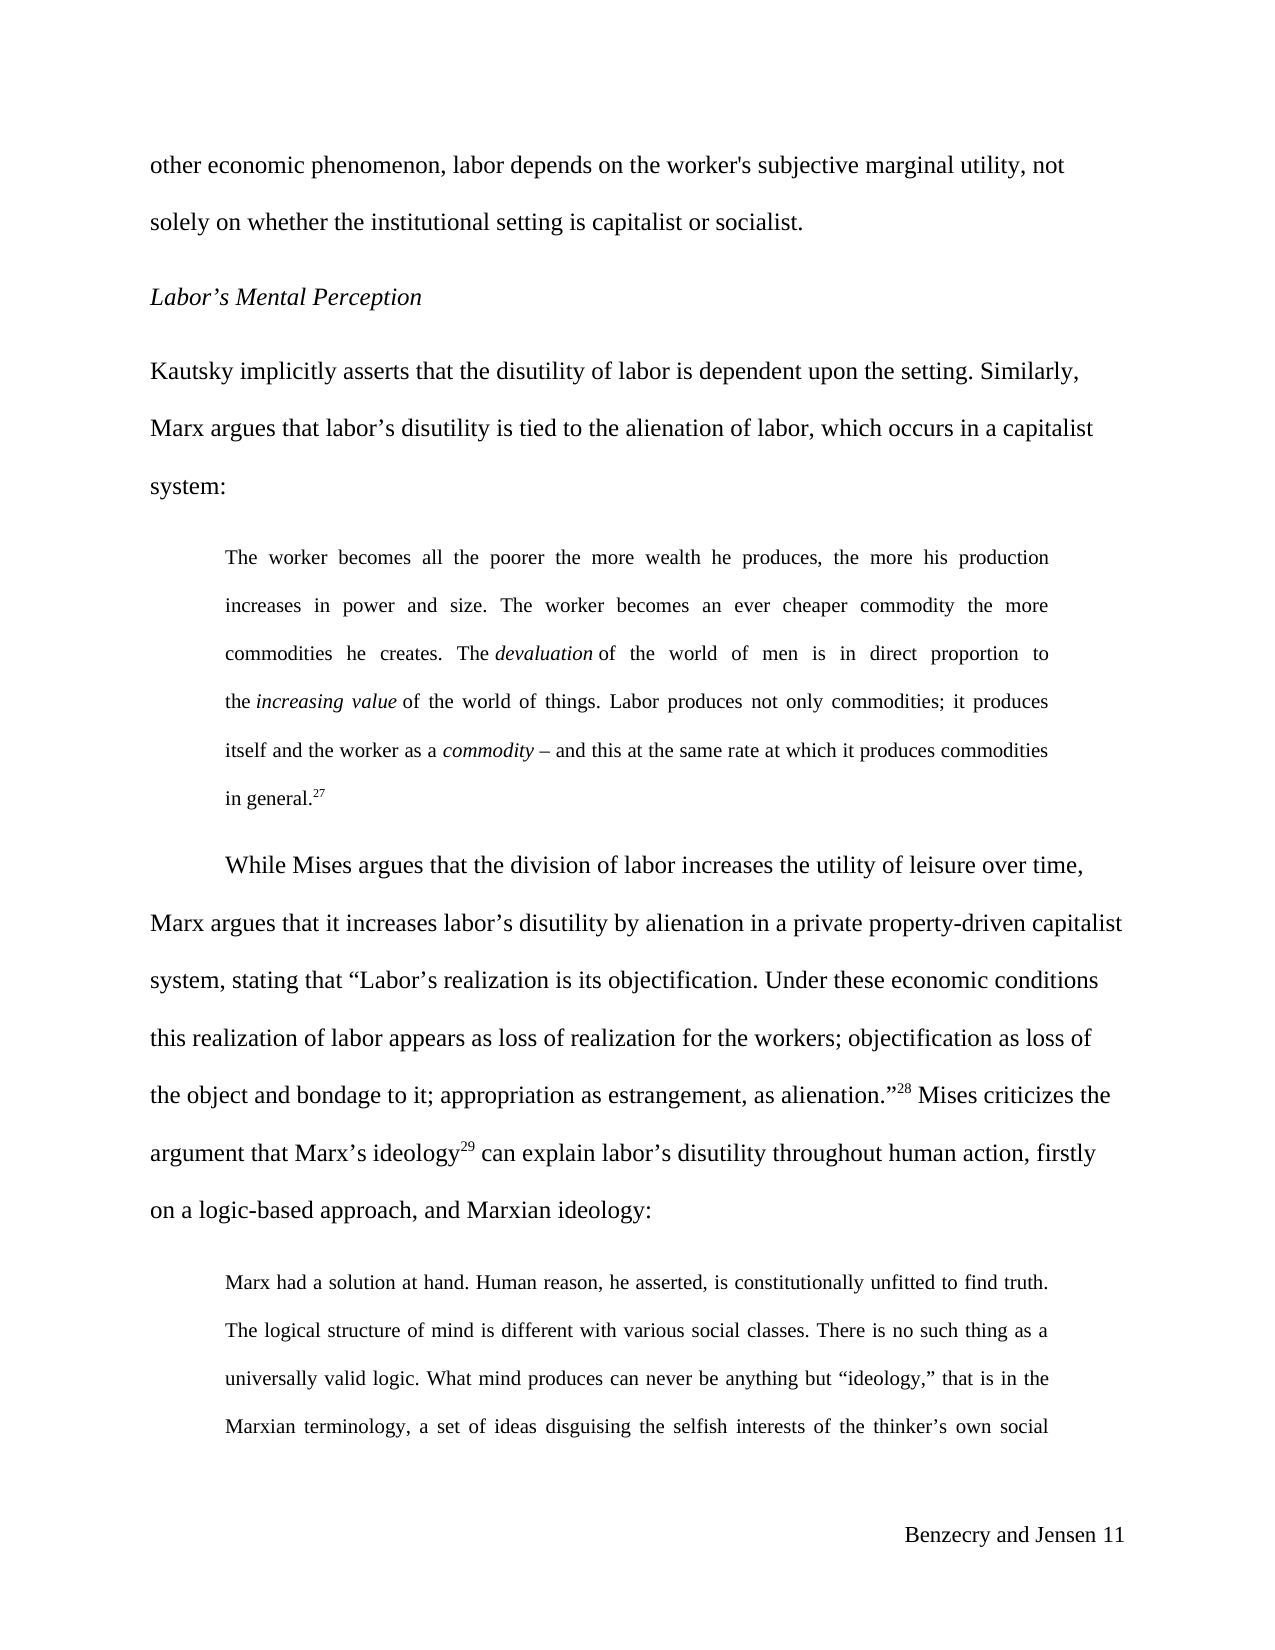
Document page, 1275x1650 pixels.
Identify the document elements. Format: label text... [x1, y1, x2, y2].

text The worker becomes all the poorer the more wealth he produces, the more his production increases in power and size. The worker becomes an ever cheaper commodity the more commodities he creates. The devaluation of the world of men is in direct proportion to the increasing value of the world of things. Labor produces not only commodities; it produces itself and the worker as a commodity – and this at the same rate at which it produces commodities in general. [225, 545, 1050, 810]
text Labor’s Mental Perception [150, 282, 1125, 310]
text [150, 150, 1125, 236]
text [225, 1269, 1050, 1438]
text While Mises argues that the division of labor increases the utility of leisure over time, Marx argues that it increases labor’s disutility by alienation in a private property-driven capitalist system, stating that “Labor’s realization is its objectification. Under these economic conditions this realization of labor appears as loss of realization for the workers; objectification as loss of the object and bondage to it; appropriation as estrangement, as alienation.” Mises criticizes the argument that Marx’s ideology can explain labor’s disutility throughout human action, firstly on a logic-based approach, and Marxian ideology: [150, 850, 1125, 1224]
text Kautsky implicitly asserts that the disutility of labor is dependent upon the setting. Similarly, Marx argues that labor’s disutility is tied to the alienation of labor, which occurs in a capitalist system: [150, 356, 1125, 499]
